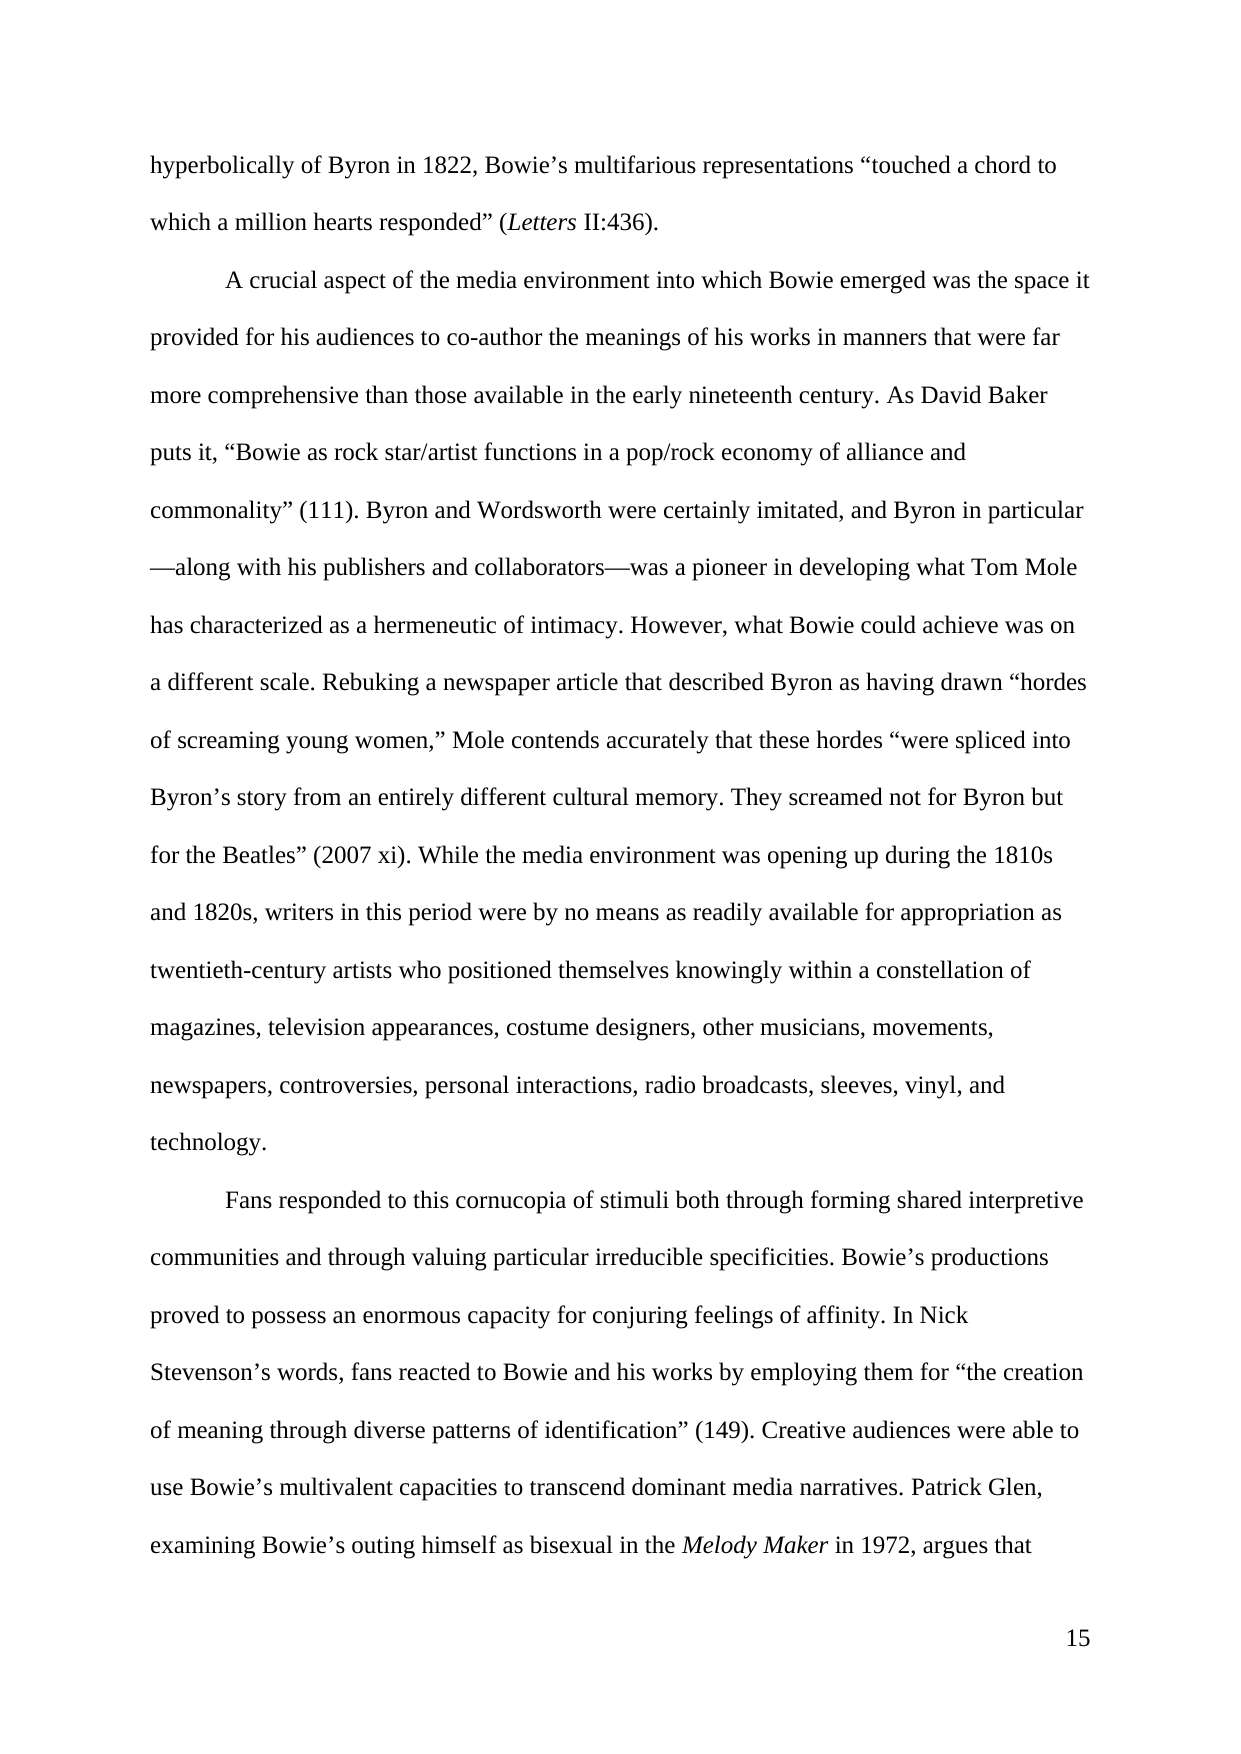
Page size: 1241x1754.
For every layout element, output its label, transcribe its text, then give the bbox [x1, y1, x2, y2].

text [150, 150, 1090, 236]
text A crucial aspect of the media environment into which Bowie emerged was the space it provided for his audiences to co-author the meanings of his works in manners that were far more comprehensive than those available in the early nineteenth century. As David Baker puts it, “Bowie as rock star/artist functions in a pop/rock economy of alliance and commonality” (111). Byron and Wordsworth were certainly imitated, and Byron in particular—along with his publishers and collaborators—was a pioneer in developing what Tom Mole has characterized as a hermeneutic of intimacy. However, what Bowie could achieve was on a different scale. Rebuking a newspaper article that described Byron as having drawn “hordes of screaming young women,” Mole contends accurately that these hordes “were spliced into Byron’s story from an entirely different cultural memory. They screamed not for Byron but for the Beatles” (2007 xi). While the media environment was opening up during the 1810s and 1820s, writers in this period were by no means as readily available for appropriation as twentieth-century artists who positioned themselves knowingly within a constellation of magazines, television appearances, costume designers, other musicians, movements, newspapers, controversies, personal interactions, radio broadcasts, sleeves, vinyl, and technology. [150, 265, 1090, 1156]
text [150, 1185, 1090, 1559]
